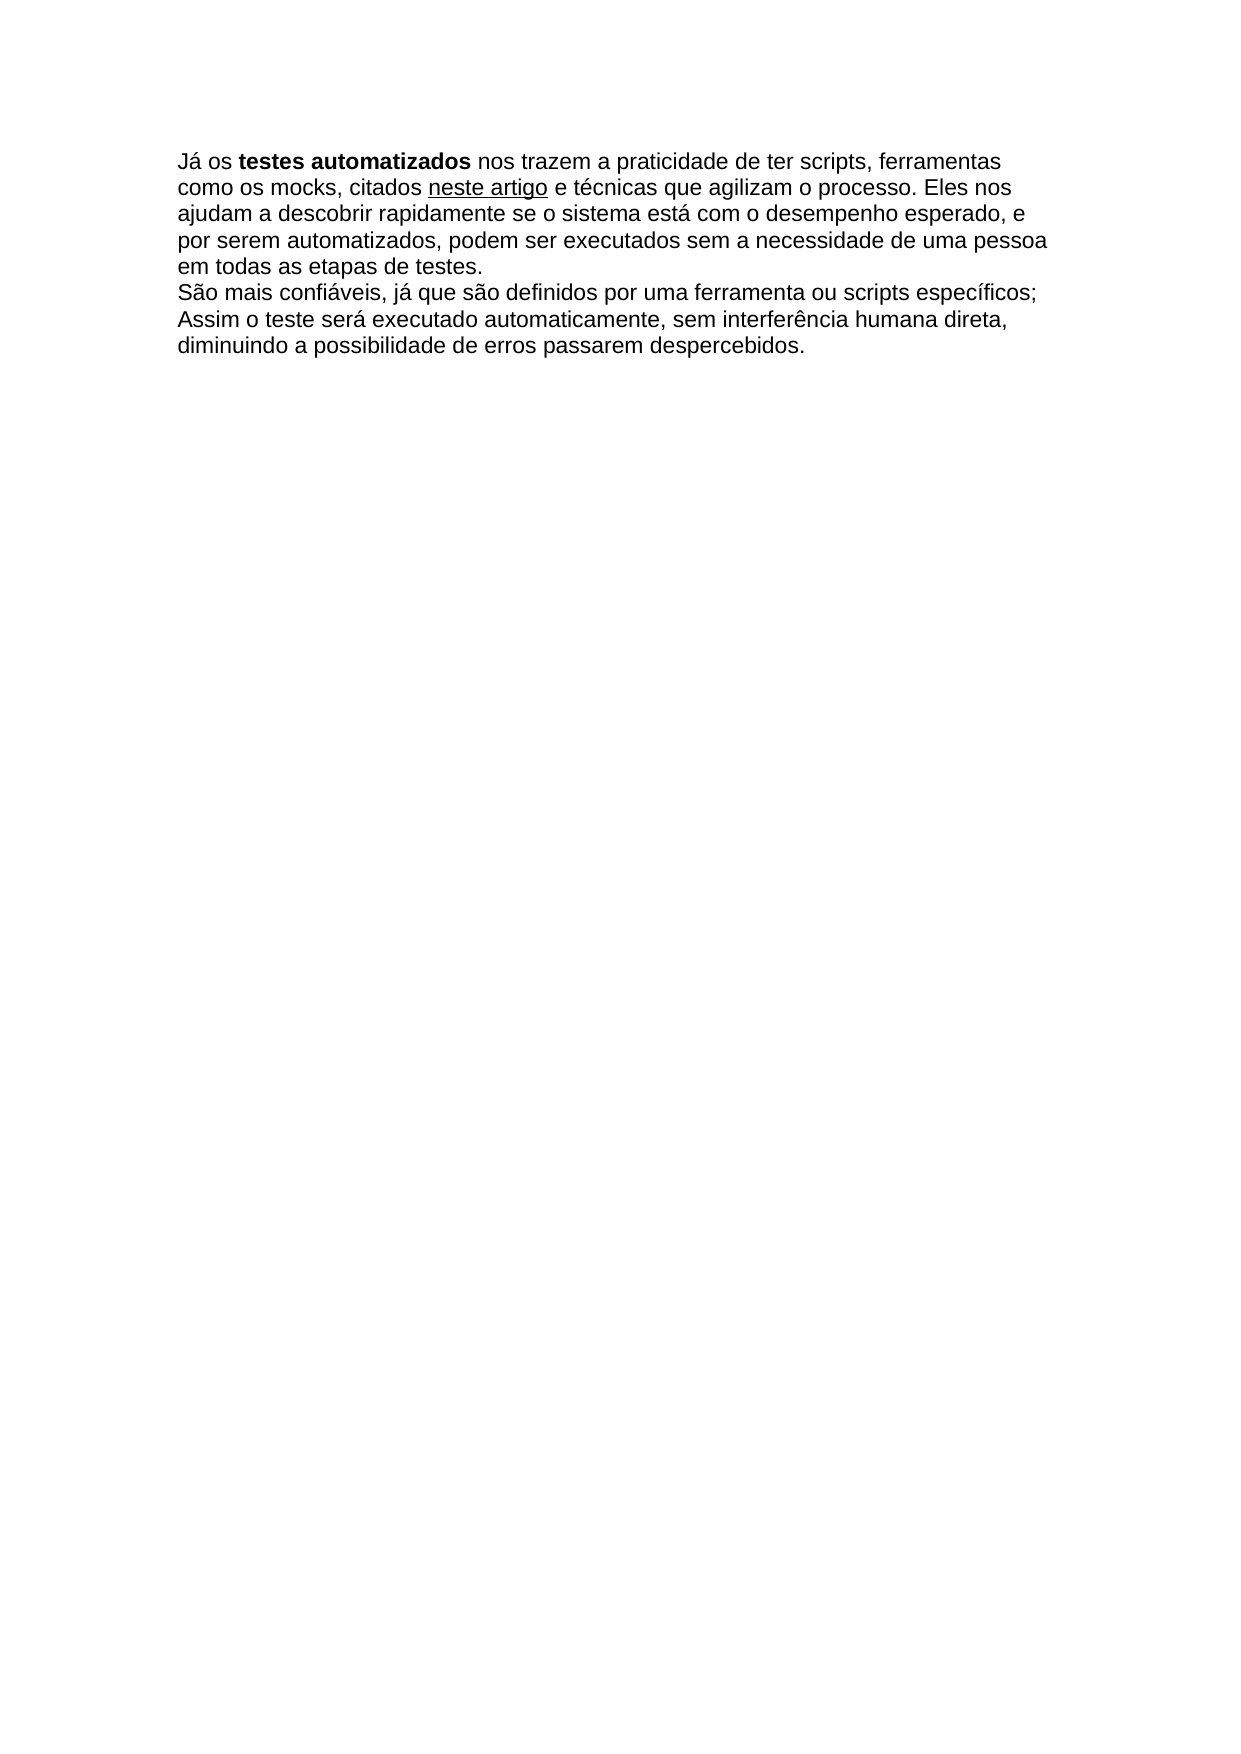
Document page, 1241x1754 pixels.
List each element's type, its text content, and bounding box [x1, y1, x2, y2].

text São mais confiáveis, já que são definidos por uma ferramenta ou scripts específicos; Assim o teste será executado automaticamente, sem interferência humana direta, diminuindo a possibilidade de erros passarem despercebidos. [177, 279, 1063, 358]
text Já os testes automatizados nos trazem a praticidade de ter scripts, ferramentas como os mocks, citados neste artigo e técnicas que agilizam o processo. Eles nos ajudam a descobrir rapidamente se o sistema está com o desempenho esperado, e por serem automatizados, podem ser executados sem a necessidade de uma pessoa em todas as etapas de testes. [177, 148, 1063, 279]
